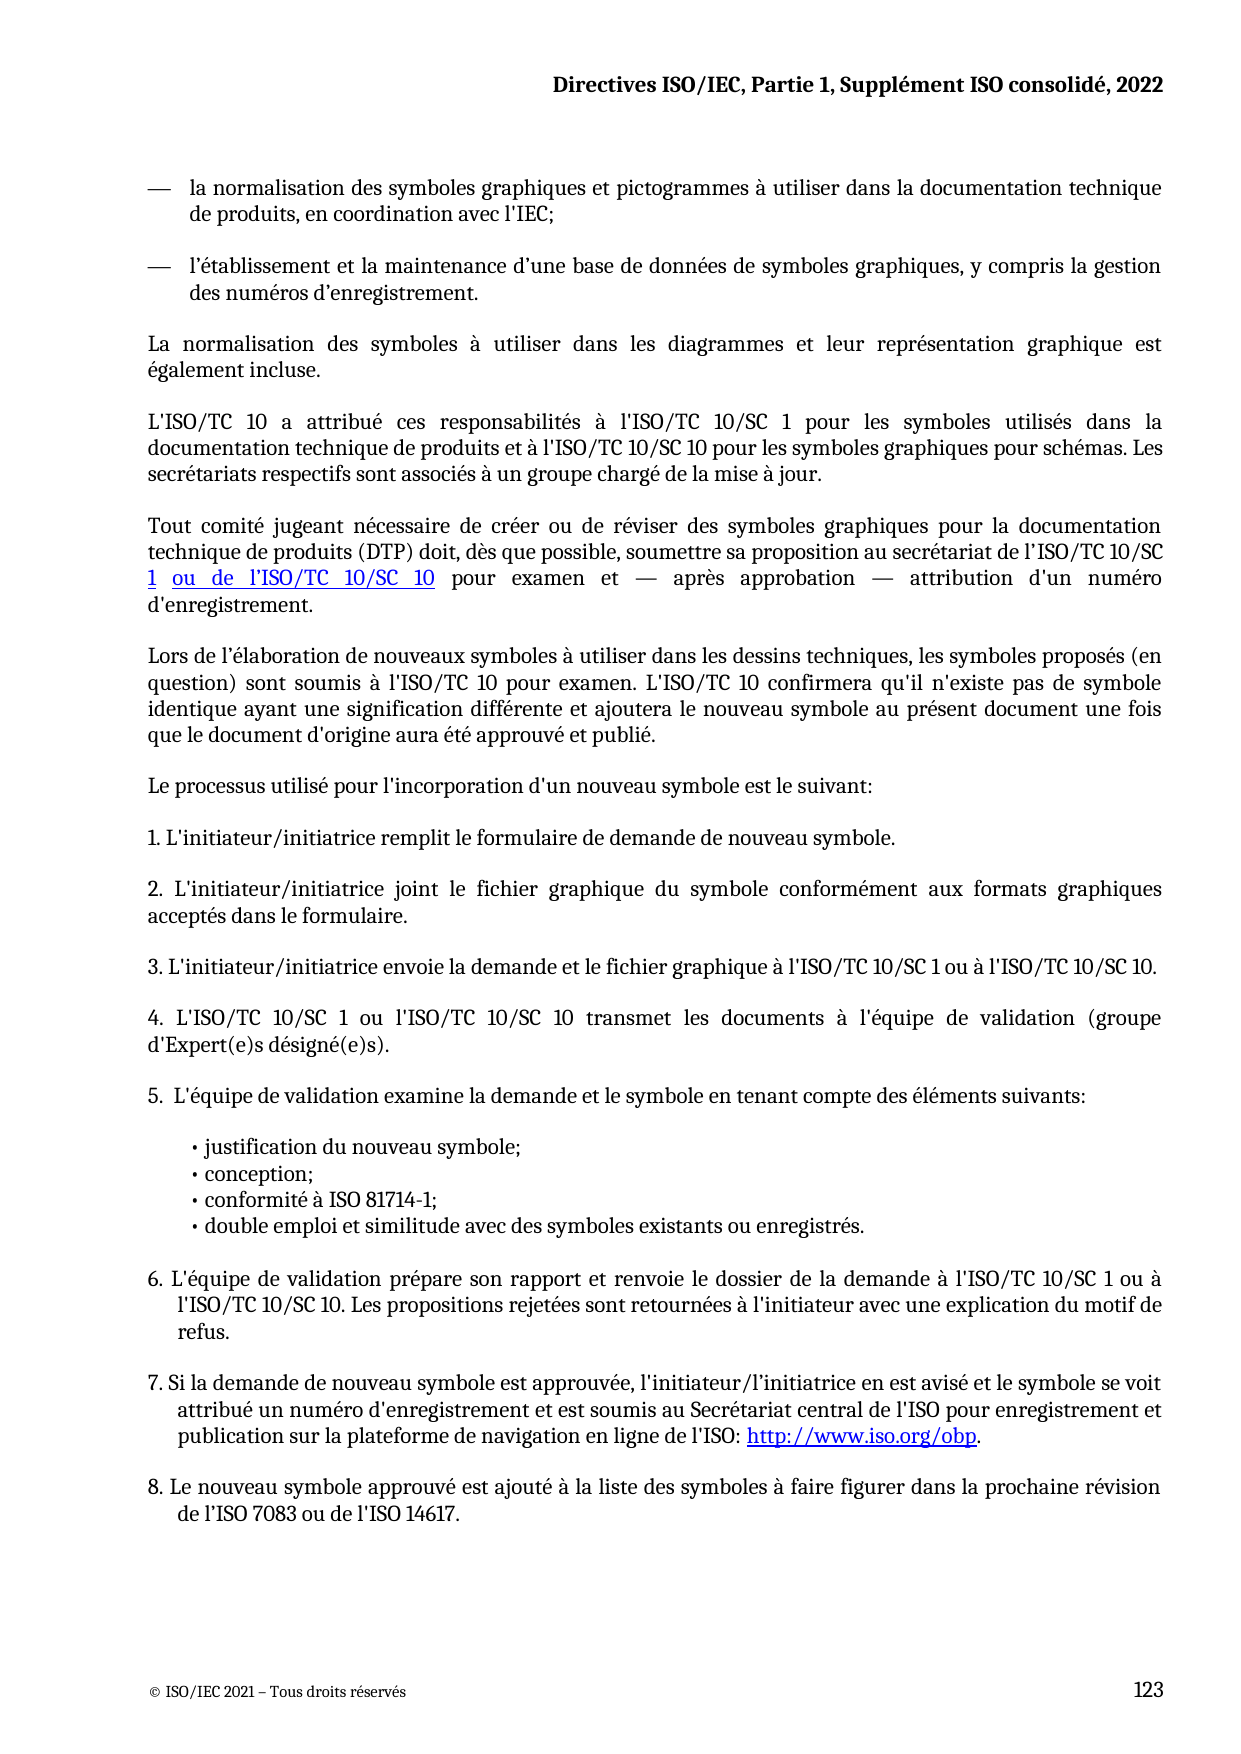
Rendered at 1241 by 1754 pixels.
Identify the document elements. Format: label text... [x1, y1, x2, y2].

text • conformité à ISO 81714-1; [189, 1187, 1163, 1213]
text 1. L'initiateur/initiatrice remplit le formulaire de demande de nouveau symbole. [148, 825, 1163, 851]
text 5. L'équipe de validation examine la demande et le symbole en tenant compte des éléments suivants: [148, 1083, 1163, 1109]
text 6. L'équipe de validation prépare son rapport et renvoie le dossier de la demande à l'ISO/TC 10/SC 1 ou à l'ISO/TC 10/SC 10. Les propositions rejetées sont retournées à l'initiateur avec une explication du motif de refus. [148, 1266, 1163, 1345]
text 4. L'ISO/TC 10/SC 1 ou l'ISO/TC 10/SC 10 transmet les documents à l'équipe de validation (groupe d'Expert(e)s désigné(e)s). [148, 1005, 1163, 1058]
text • conception; [189, 1161, 1163, 1187]
text La normalisation des symboles à utiliser dans les diagrammes et leur représentation graphique est également incluse. [148, 331, 1163, 383]
text L'ISO/TC 10 a attribué ces responsabilités à l'ISO/TC 10/SC 1 pour les symboles utilisés dans la documentation technique de produits et à l'ISO/TC 10/SC 10 pour les symboles graphiques pour schémas. Les secrétariats respectifs sont associés à un groupe chargé de la mise à jour. [148, 408, 1163, 487]
list l’établissement et la maintenance d’une base de données de symboles graphiques, y compris la gestion des numéros d’enregistrement. [148, 252, 1163, 306]
text 8. Le nouveau symbole approuvé est ajouté à la liste des symboles à faire figurer dans la prochaine révision de l’ISO 7083 ou de l'ISO 14617. [148, 1474, 1163, 1527]
text • justification du nouveau symbole; [189, 1134, 1163, 1161]
text 7. Si la demande de nouveau symbole est approuvée, l'initiateur/l’initiatrice en est avisé et le symbole se voit attribué un numéro d'enregistrement et est soumis au Secrétariat central de l'ISO pour enregistrement et publication sur la plateforme de navigation en ligne de l'ISO: http://www.iso.org/obp. [148, 1370, 1163, 1449]
text 3. L'initiateur/initiatrice envoie la demande et le fichier graphique à l'ISO/TC 10/SC 1 ou à l'ISO/TC 10/SC 10. [148, 954, 1163, 980]
text Lors de l’élaboration de nouveaux symboles à utiliser dans les dessins techniques, les symboles proposés (en question) sont soumis à l'ISO/TC 10 pour examen. L'ISO/TC 10 confirmera qu'il n'existe pas de symbole identique ayant une signification différente et ajoutera le nouveau symbole au présent document une fois que le document d'origine aura été approuvé et publié. [148, 643, 1163, 748]
text 2. L'initiateur/initiatrice joint le fichier graphique du symbole conformément aux formats graphiques acceptés dans le formulaire. [148, 876, 1163, 929]
list la normalisation des symboles graphiques et pictogrammes à utiliser dans la documentation technique de produits, en coordination avec l'IEC; [148, 174, 1163, 227]
text • double emploi et similitude avec des symboles existants ou enregistrés. [189, 1213, 1163, 1239]
text Le processus utilisé pour l'incorporation d'un nouveau symbole est le suivant: [148, 773, 1163, 800]
text Tout comité jugeant nécessaire de créer ou de réviser des symboles graphiques pour la documentation technique de produits (DTP) doit, dès que possible, soumettre sa proposition au secrétariat de l’ISO/TC 10/SC 1 ou de l’ISO/TC 10/SC 10 pour examen et — après approbation — attribution d'un numéro d'enregistrement. [148, 512, 1163, 618]
